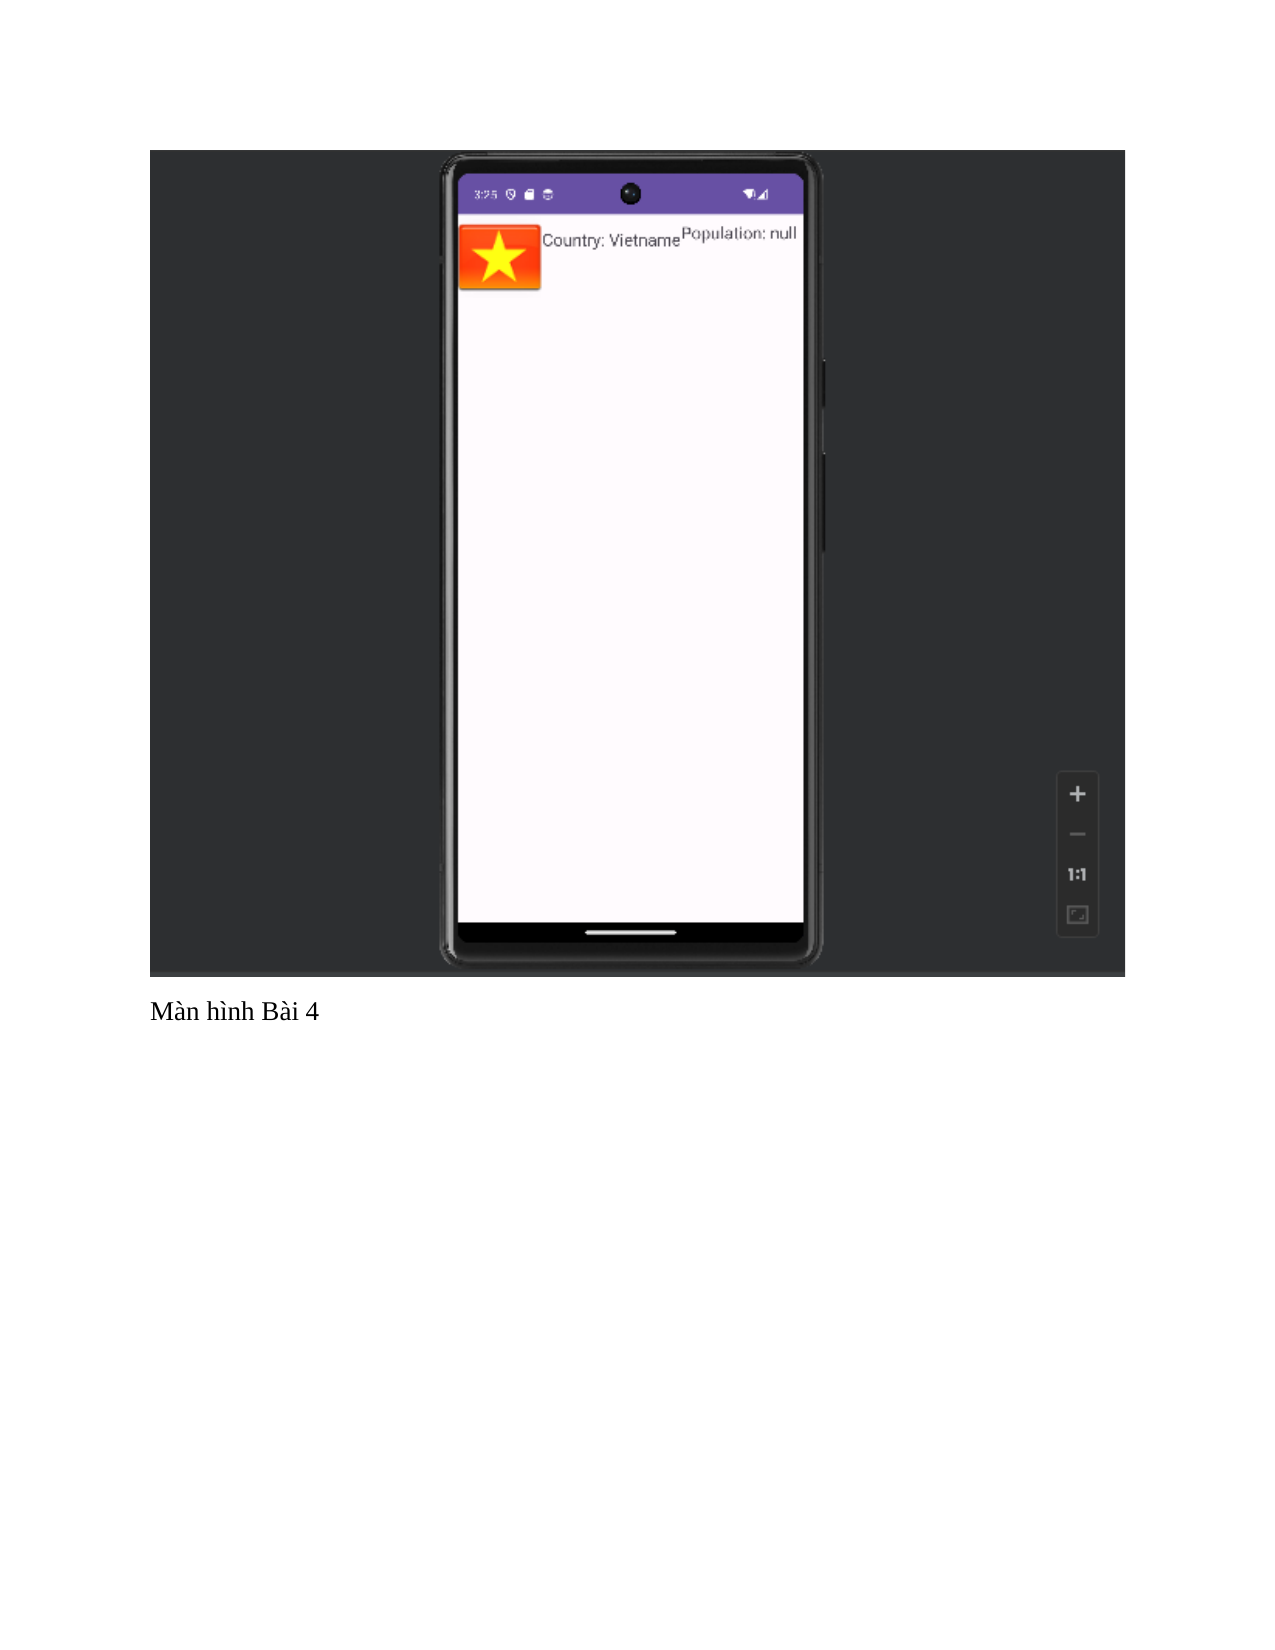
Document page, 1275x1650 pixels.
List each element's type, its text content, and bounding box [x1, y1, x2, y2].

text Màn hình Bài 4 [150, 996, 1125, 1027]
picture [150, 150, 1125, 977]
